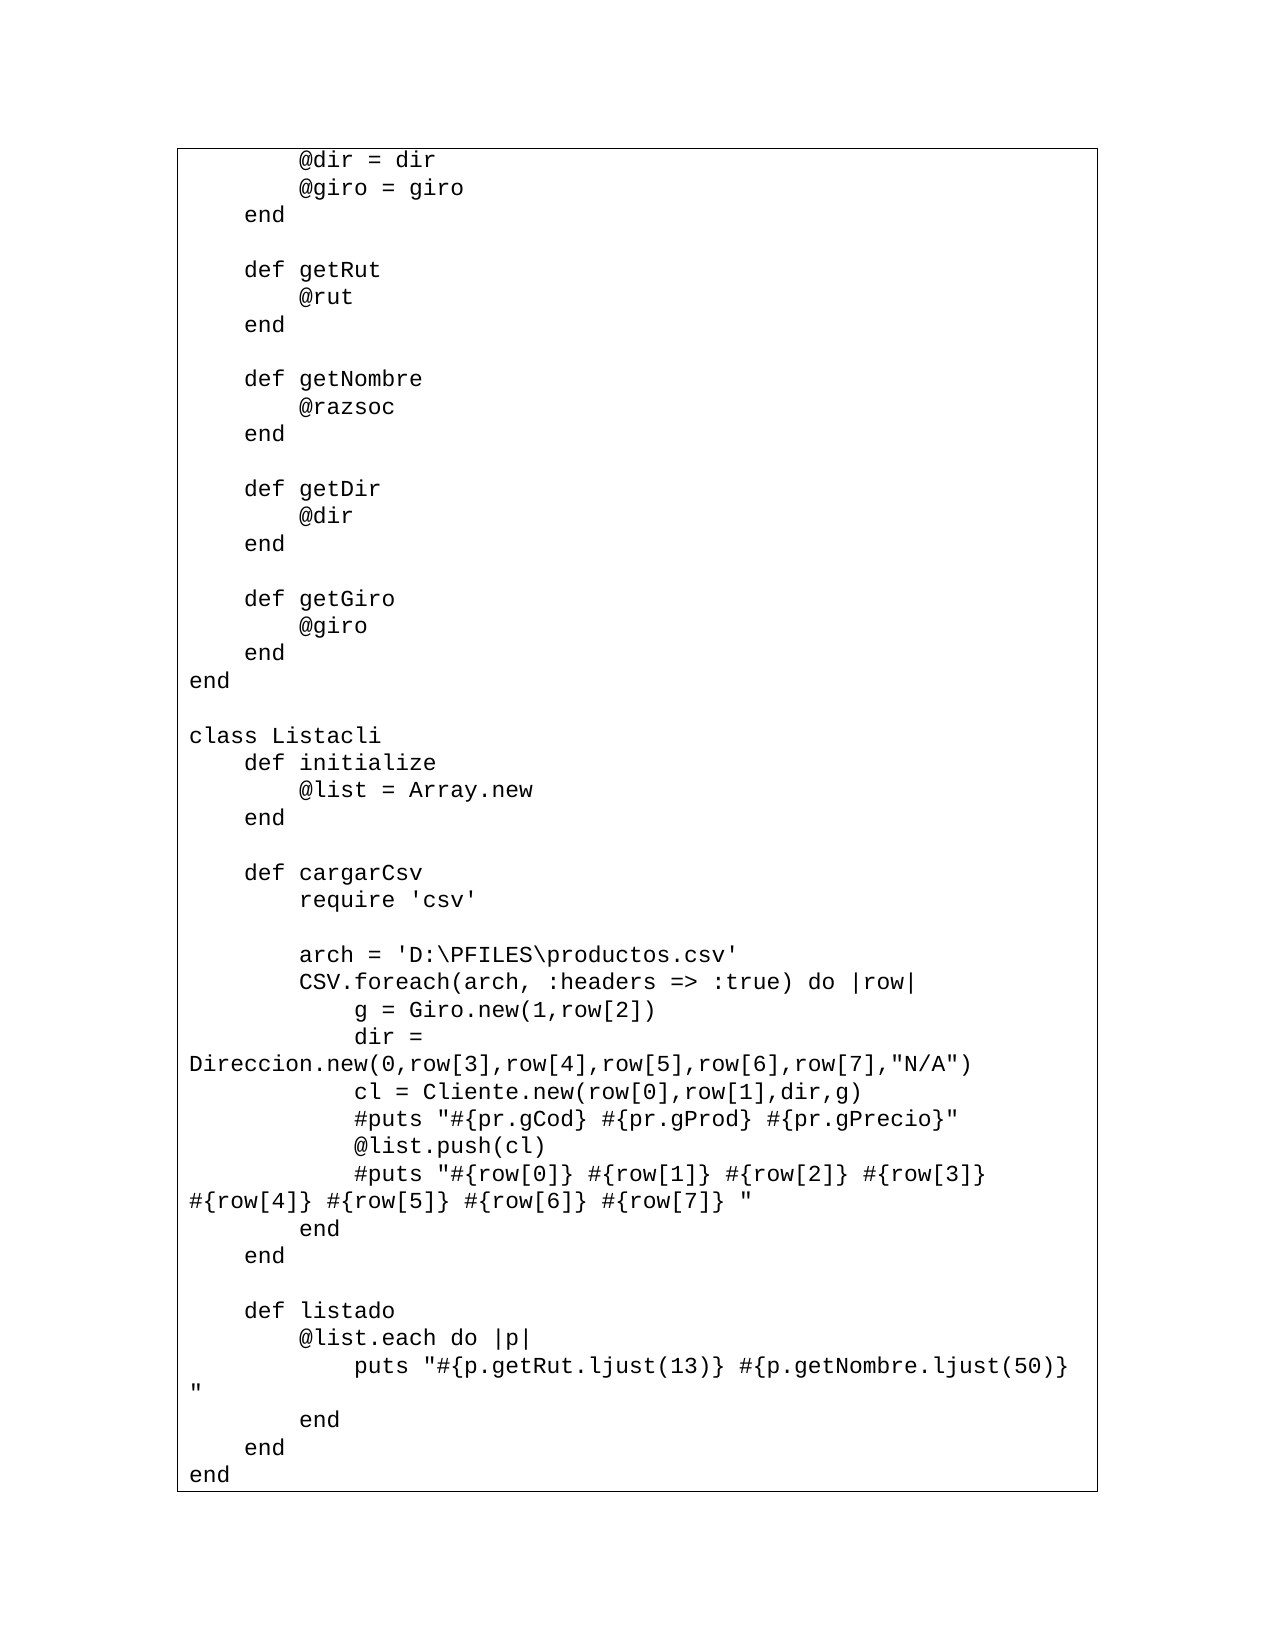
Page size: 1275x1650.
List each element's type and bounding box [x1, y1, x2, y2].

table_header [178, 149, 1097, 1491]
